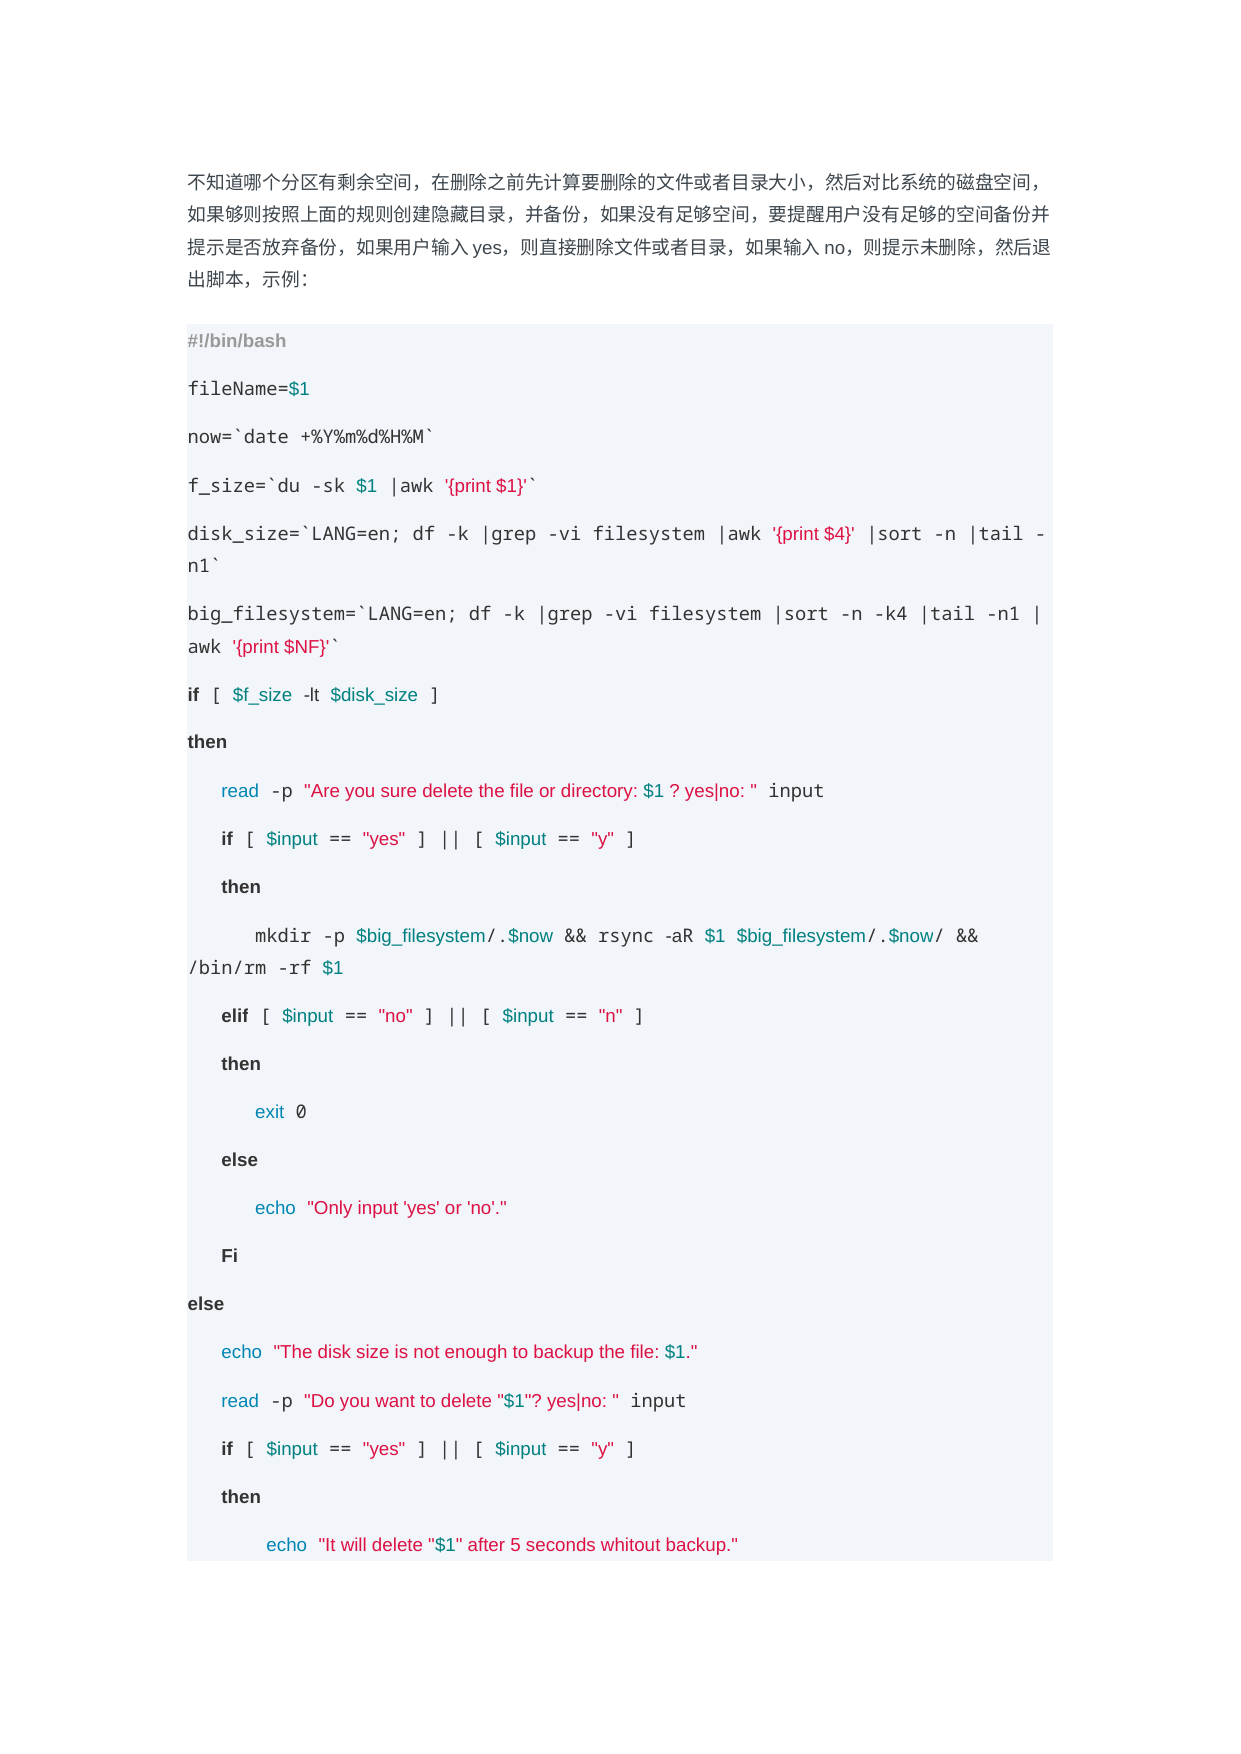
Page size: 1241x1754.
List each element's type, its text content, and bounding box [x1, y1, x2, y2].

text Fi [187, 1240, 1053, 1272]
text 不知道哪个分区有剩余空间，在删除之前先计算要删除的文件或者目录大小，然后对比系统的磁盘空间，如果够则按照上面的规则创建隐藏目录，并备份，如果没有足够空间，要提醒用户没有足够的空间备份并提示是否放弃备份，如果用户输入yes，则直接删除文件或者目录，如果输入no，则提示未删除，然后退出脚本，示例： [187, 165, 1053, 295]
text mkdir -p $big_filesystem/.$now && rsync -aR $1 $big_filesystem/.$now/ && /bin/rm -rf $1 [187, 918, 1053, 983]
text if [ $f_size -lt $disk_size ] [187, 678, 1053, 710]
text #!/bin/bash [187, 324, 1053, 357]
text then [187, 870, 1053, 903]
text then [187, 726, 1053, 758]
text fileName=$1 [187, 372, 1053, 405]
text f_size=`du -sk $1 |awk '{print $1}'` [187, 468, 1053, 501]
text else [187, 1288, 1053, 1320]
text else [187, 1143, 1053, 1176]
text if [ $input == "yes" ] || [ $input == "y" ] [187, 822, 1053, 855]
text disk_size=`LANG=en; df -k |grep -vi filesystem |awk '{print $4}' |sort -n |tail -n1` [187, 517, 1053, 582]
text exit 0 [187, 1095, 1053, 1128]
text then [187, 1480, 1053, 1513]
text elif [ $input == "no" ] || [ $input == "n" ] [187, 999, 1053, 1032]
text now=`date +%Y%m%d%H%M` [187, 420, 1053, 453]
text echo "Only input 'yes' or 'no'." [187, 1192, 1053, 1224]
text read -p "Are you sure delete the file or directory: $1 ? yes|no: " input [187, 774, 1053, 807]
text if [ $input == "yes" ] || [ $input == "y" ] [187, 1432, 1053, 1465]
text echo "It will delete "$1" after 5 seconds whitout backup." [187, 1528, 1053, 1561]
text read -p "Do you want to delete "$1"? yes|no: " input [187, 1384, 1053, 1417]
text big_filesystem=`LANG=en; df -k |grep -vi filesystem |sort -n -k4 |tail -n1 |awk '{print $NF}'` [187, 597, 1053, 662]
text then [187, 1047, 1053, 1080]
text echo "The disk size is not enough to backup the file: $1." [187, 1336, 1053, 1368]
